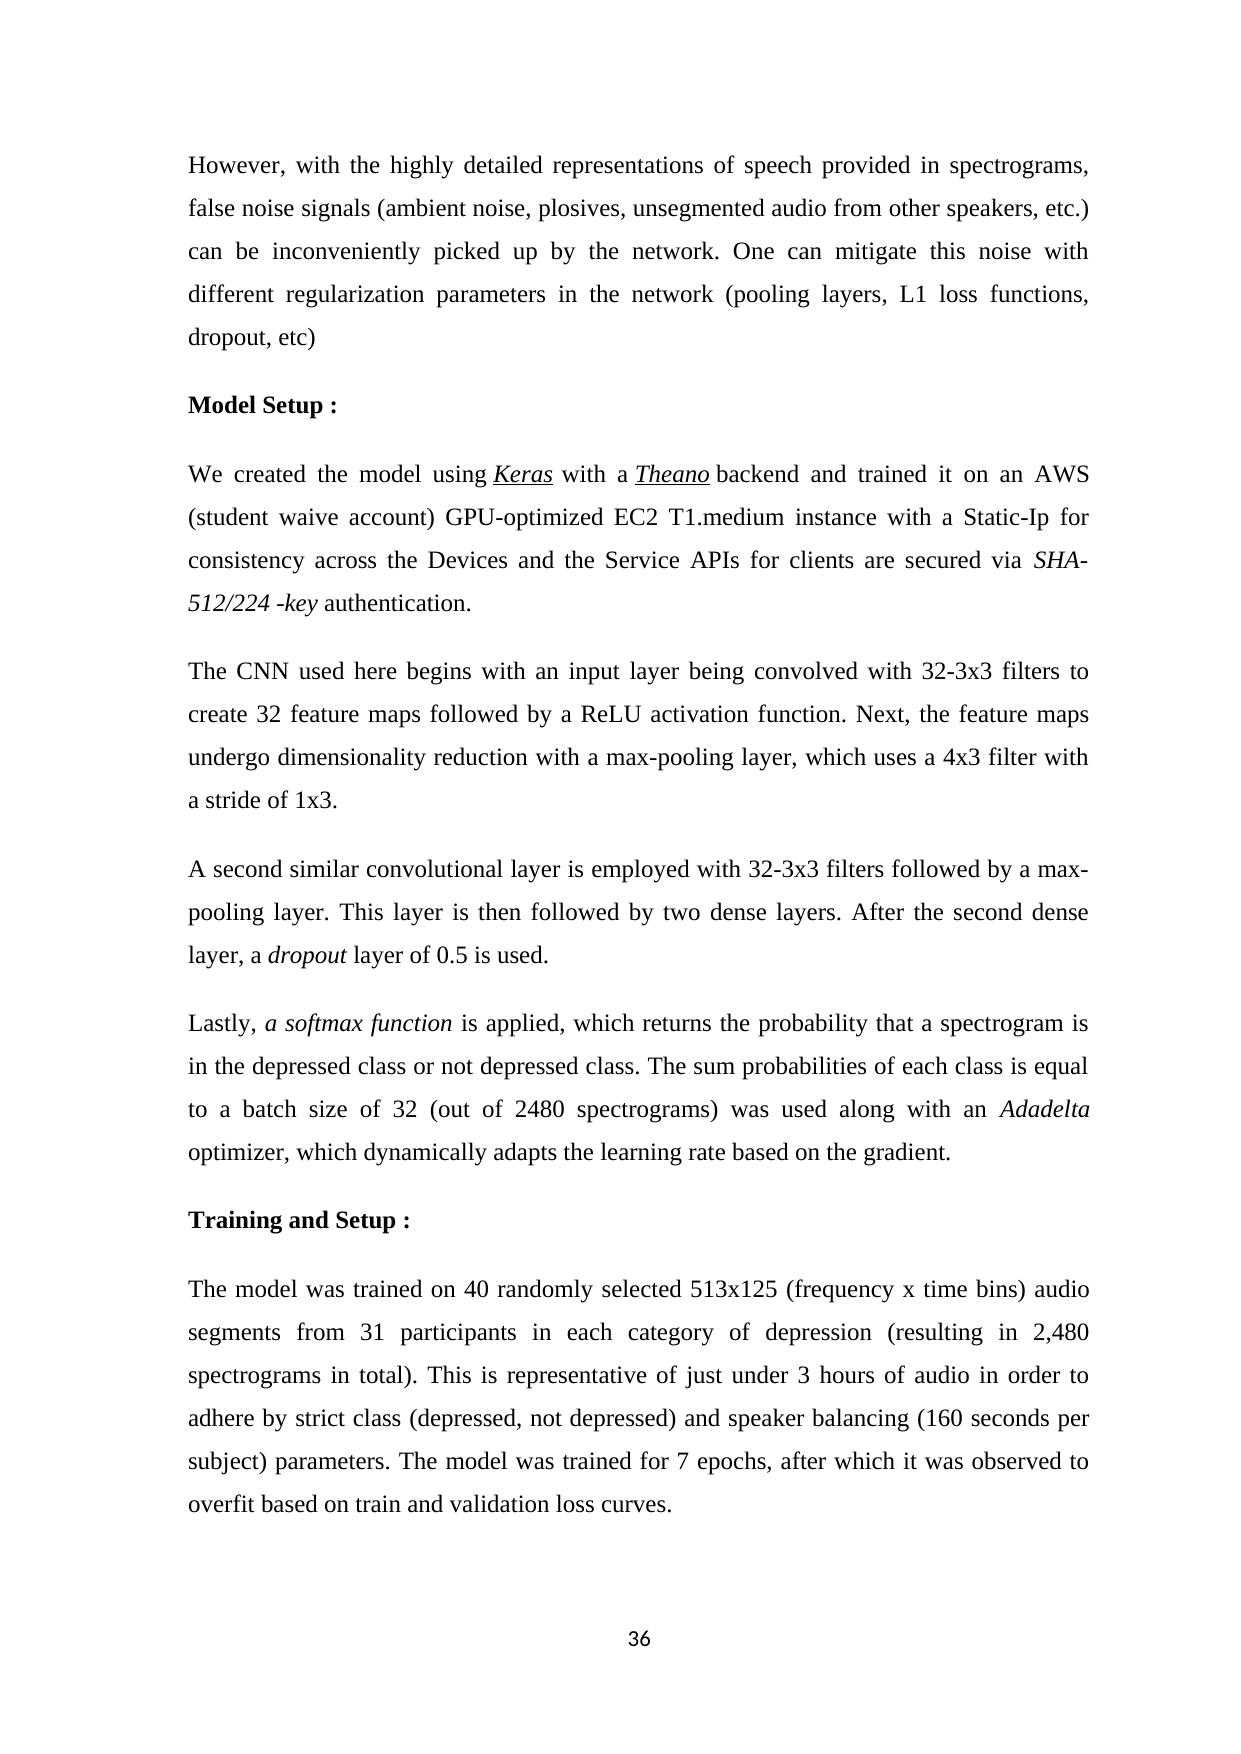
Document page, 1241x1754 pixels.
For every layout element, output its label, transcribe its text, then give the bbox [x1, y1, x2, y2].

text The CNN used here begins with an input layer being convolved with 32-3x3 filters to create 32 feature maps followed by a ReLU activation function. Next, the feature maps undergo dimensionality reduction with a max-pooling layer, which uses a 4x3 filter with a stride of 1x3. [188, 656, 1090, 814]
text A second similar convolutional layer is employed with 32-3x3 filters followed by a max-pooling layer. This layer is then followed by two dense layers. After the second dense layer, a dropout layer of 0.5 is used. [188, 854, 1090, 969]
text However, with the highly detailed representations of speech provided in spectrograms, false noise signals (ambient noise, plosives, unsegmented audio from other speakers, etc.) can be inconveniently picked up by the network. One can mitigate this noise with different regularization parameters in the network (pooling layers, L1 loss functions, dropout, etc) [188, 150, 1090, 351]
text We created the model using Keras with a Theano backend and trained it on an AWS (student waive account) GPU-optimized EC2 T1.medium instance with a Static-Ip for consistency across the Devices and the Service APIs for clients are secured via SHA-512/224 -key authentication. [188, 459, 1090, 617]
text Model Setup : [188, 391, 1090, 419]
text Lastly, a softmax function is applied, which returns the probability that a spectrogram is in the depressed class or not depressed class. The sum probabilities of each class is equal to a batch size of 32 (out of 2480 spectrograms) was used along with an Adadelta optimizer, which dynamically adapts the learning rate based on the gradient. [188, 1008, 1090, 1166]
text Training and Setup : [188, 1206, 1090, 1234]
text The model was trained on 40 randomly selected 513x125 (frequency x time bins) audio segments from 31 participants in each category of depression (resulting in 2,480 spectrograms in total). This is representative of just under 3 hours of audio in order to adhere by strict class (depressed, not depressed) and speaker balancing (160 seconds per subject) parameters. The model was trained for 7 epochs, after which it was observed to overfit based on train and validation loss curves. [188, 1274, 1090, 1518]
